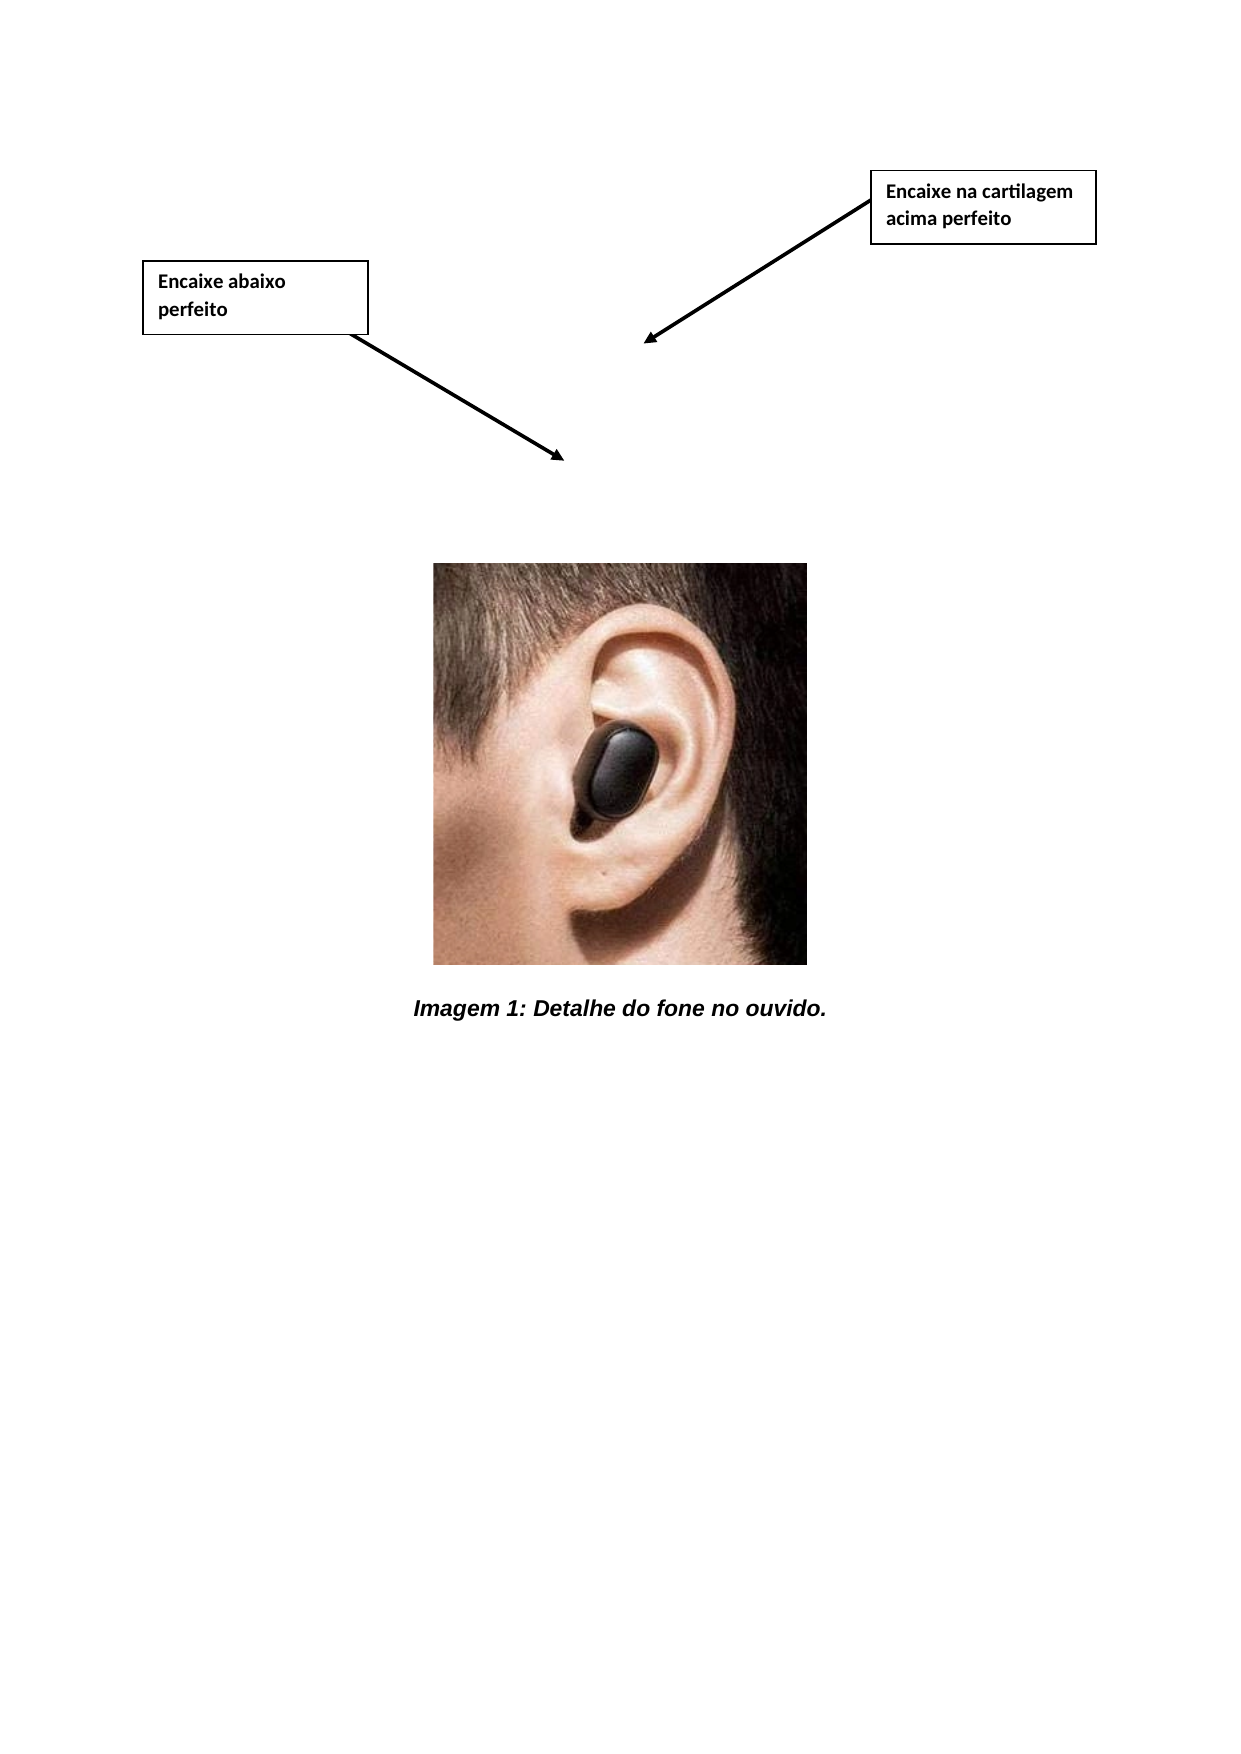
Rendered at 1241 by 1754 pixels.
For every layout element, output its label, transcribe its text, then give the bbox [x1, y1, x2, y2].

text Imagem 1: Detalhe do fone no ouvido. [177, 995, 1063, 1022]
picture [433, 563, 807, 965]
